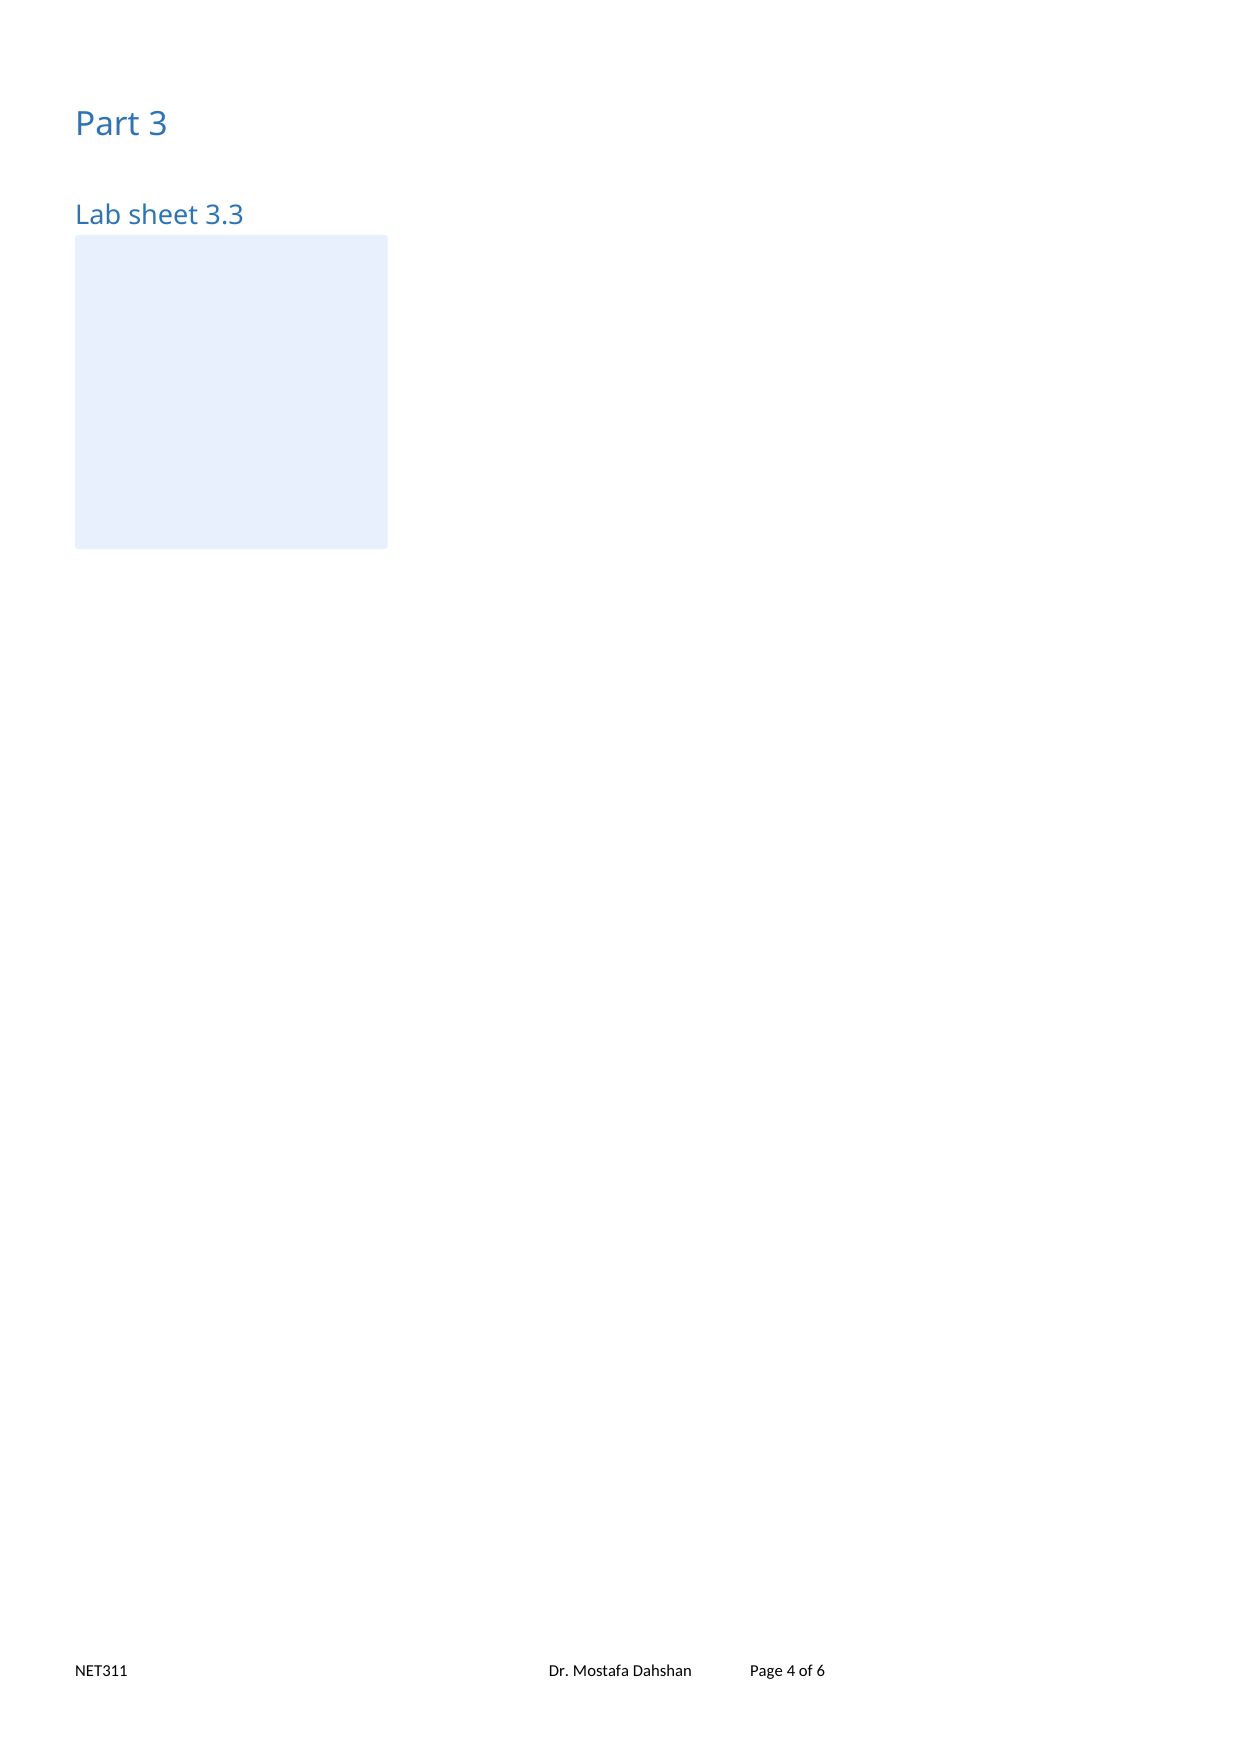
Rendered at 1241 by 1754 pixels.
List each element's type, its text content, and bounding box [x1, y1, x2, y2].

subtitle Part 3 [75, 100, 1165, 145]
picture [75, 235, 388, 549]
